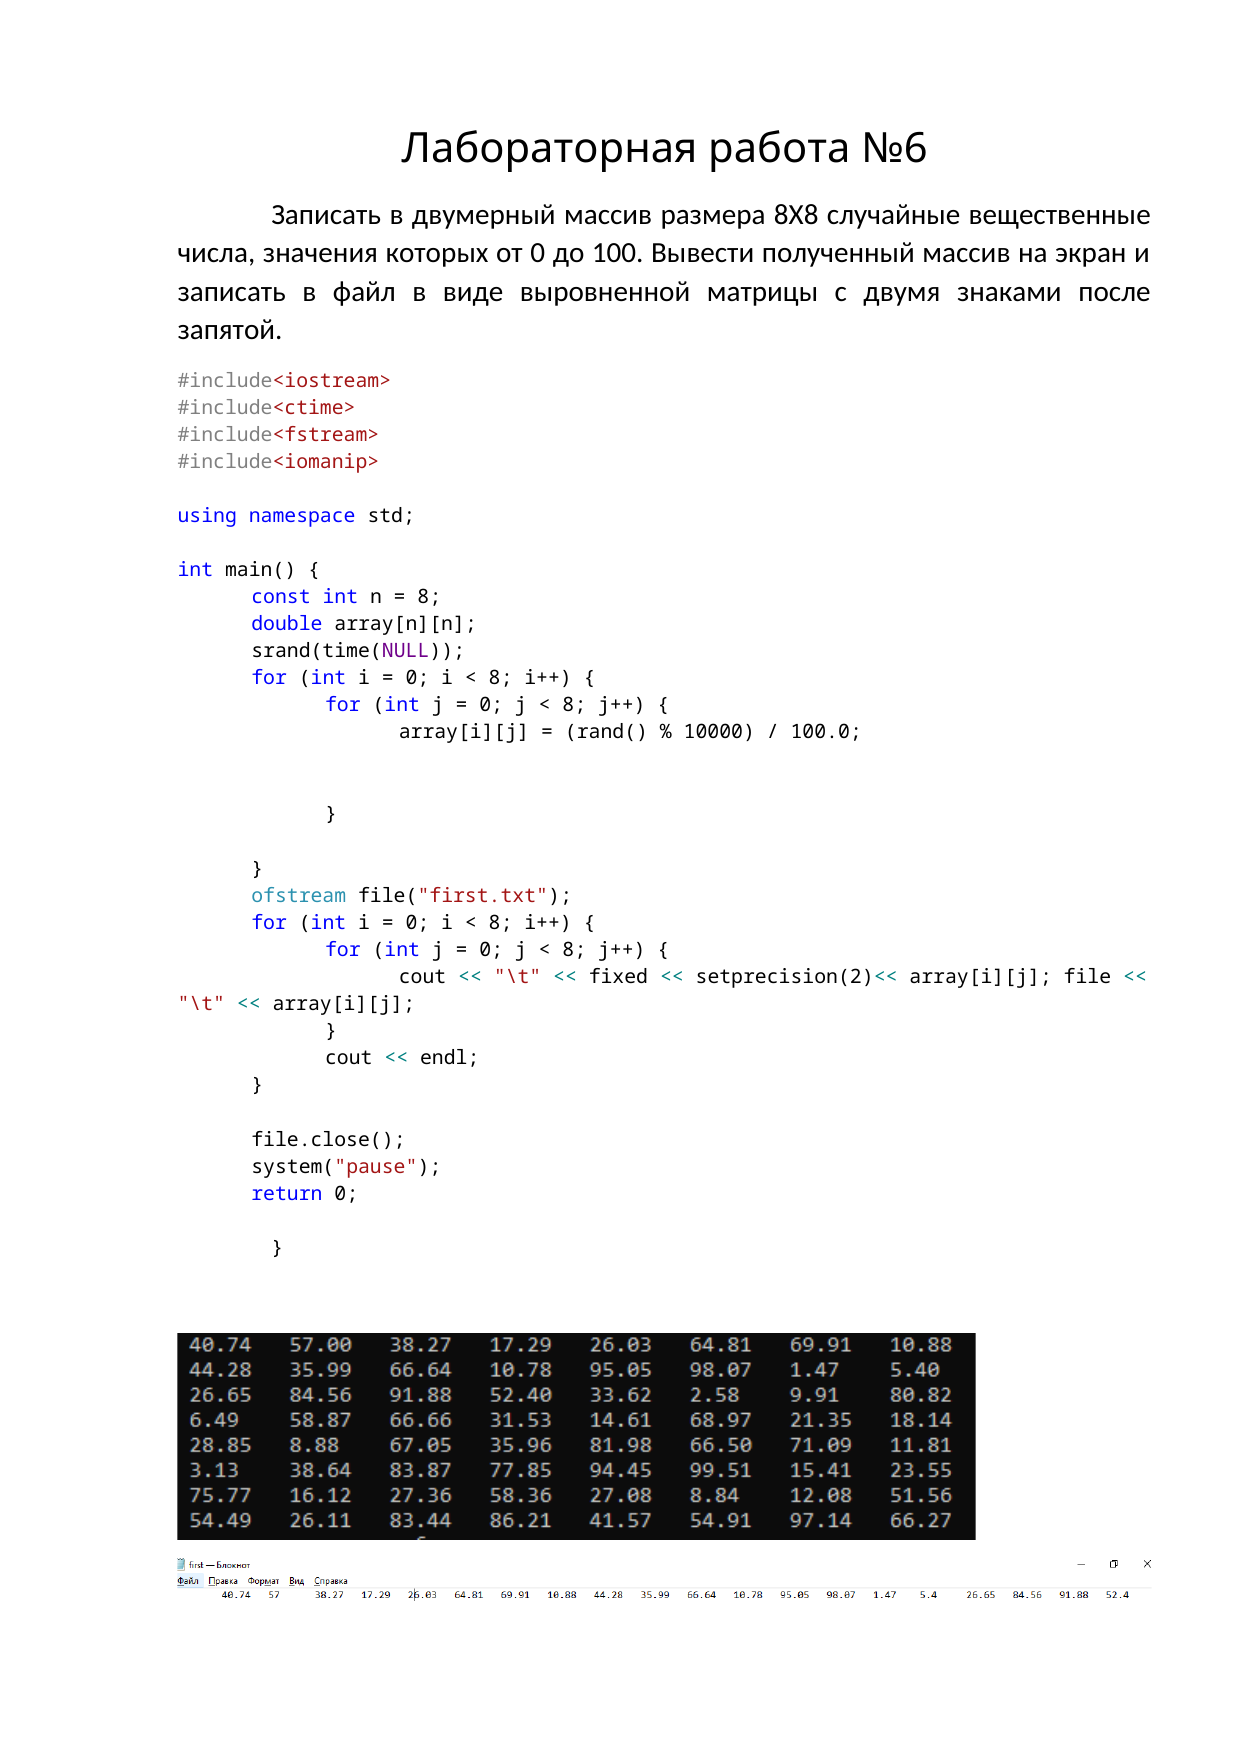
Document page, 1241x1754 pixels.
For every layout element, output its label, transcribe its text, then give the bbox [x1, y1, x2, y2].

text using namespace std; [177, 501, 1152, 528]
text Лабораторная работа №6 [177, 118, 1152, 175]
text } [177, 1070, 1152, 1097]
text for (int i = 0; i < 8; i++) { [177, 908, 1152, 935]
text } [177, 1233, 1152, 1260]
text } [177, 1016, 1152, 1043]
text double array[n][n]; [177, 609, 1152, 636]
text #include<iomanip> [177, 447, 1152, 474]
text #include<iostream> [177, 366, 1152, 393]
text const int n = 8; [177, 582, 1152, 609]
text srand(time(NULL)); [177, 636, 1152, 663]
text cout << "\t" << fixed << setprecision(2)<< array[i][j]; file << "\t" << array[i][j]; [177, 962, 1152, 1016]
text } [177, 854, 1152, 881]
text for (int j = 0; j < 8; j++) { [177, 690, 1152, 717]
text for (int j = 0; j < 8; j++) { [177, 935, 1152, 962]
text for (int i = 0; i < 8; i++) { [177, 663, 1152, 690]
text array[i][j] = (rand() % 10000) / 100.0; [177, 717, 1152, 744]
text system("pause"); [177, 1152, 1152, 1179]
text #include<fstream> [177, 420, 1152, 447]
text #include<ctime> [177, 393, 1152, 420]
text Записать в двумерный массив размера 8Х8 случайные вещественные числа, значения которых от 0 до 100. Вывести полученный массив на экран и записать в файл в виде выровненной матрицы с двумя знаками после запятой. [177, 196, 1152, 347]
text } [177, 799, 1152, 826]
text cout << endl; [177, 1043, 1152, 1070]
text return 0; [177, 1179, 1152, 1206]
text ofstream file("first.txt"); [177, 881, 1152, 908]
text int main() { [177, 555, 1152, 582]
text file.close(); [177, 1125, 1152, 1152]
